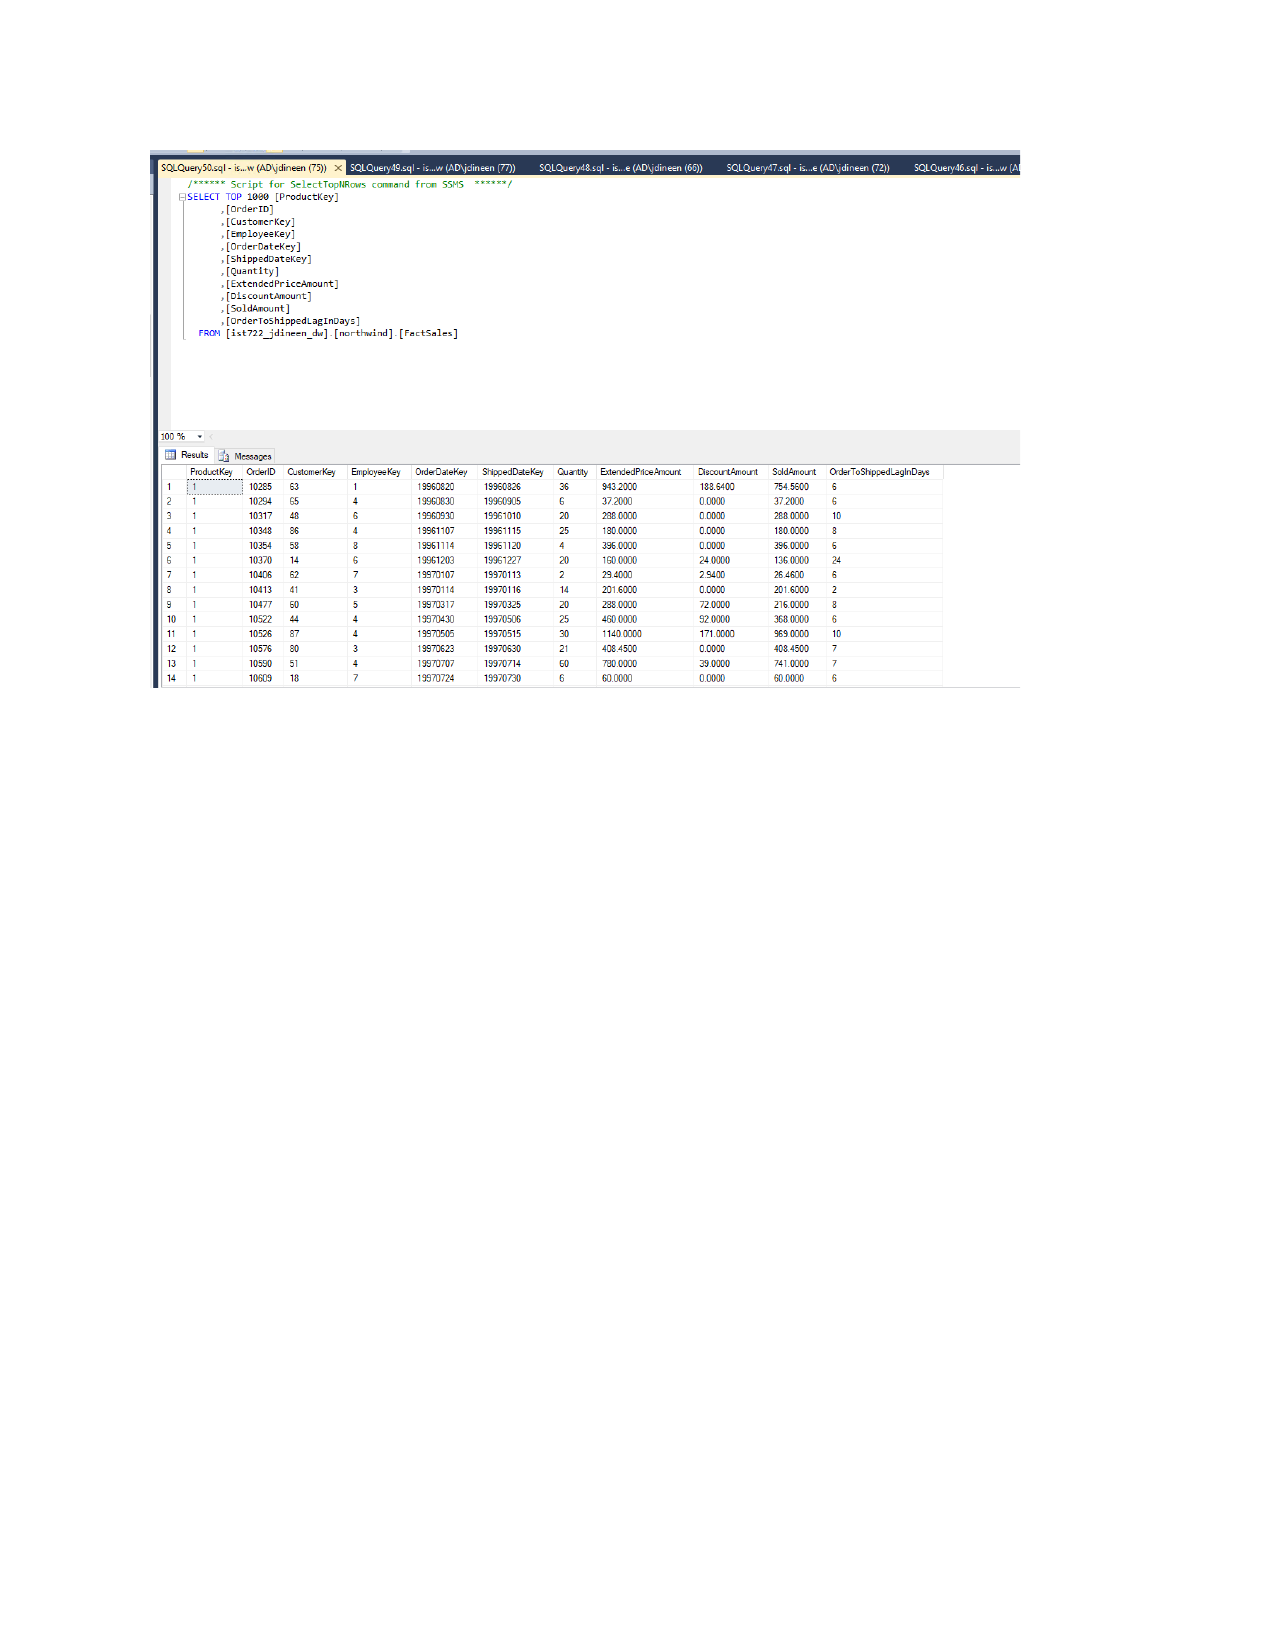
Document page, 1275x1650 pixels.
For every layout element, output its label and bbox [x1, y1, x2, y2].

picture [150, 150, 1021, 688]
